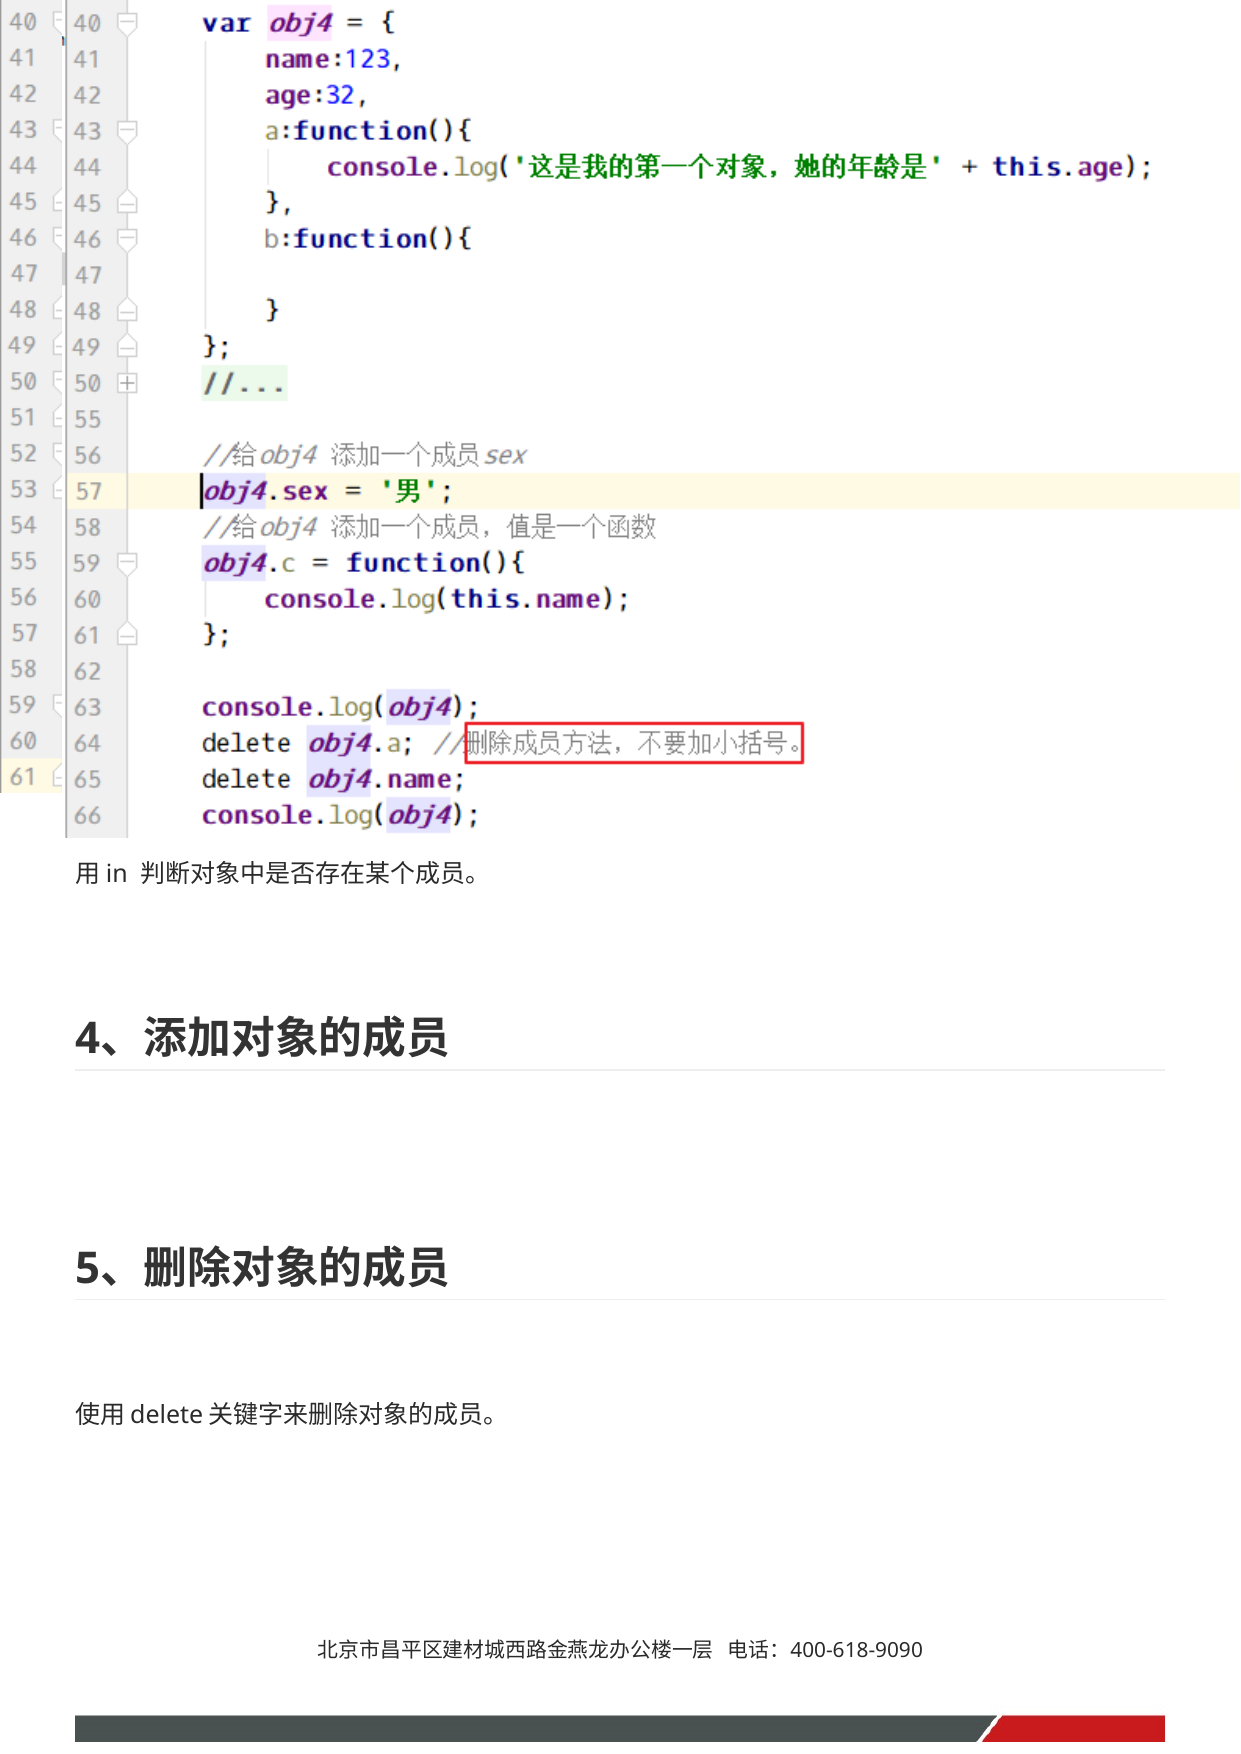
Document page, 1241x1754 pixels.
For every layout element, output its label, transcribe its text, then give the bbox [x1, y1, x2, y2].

picture [0, 0, 1241, 838]
picture [75, 1663, 1166, 1742]
text 用 in 判断对象中是否存在某个成员。 [75, 838, 1165, 904]
text 5、删除对象的成员 [75, 1232, 1165, 1299]
text 使用delete关键字来删除对象的成员。 [75, 1380, 1165, 1445]
text 4、添加对象的成员 [75, 1002, 1165, 1069]
